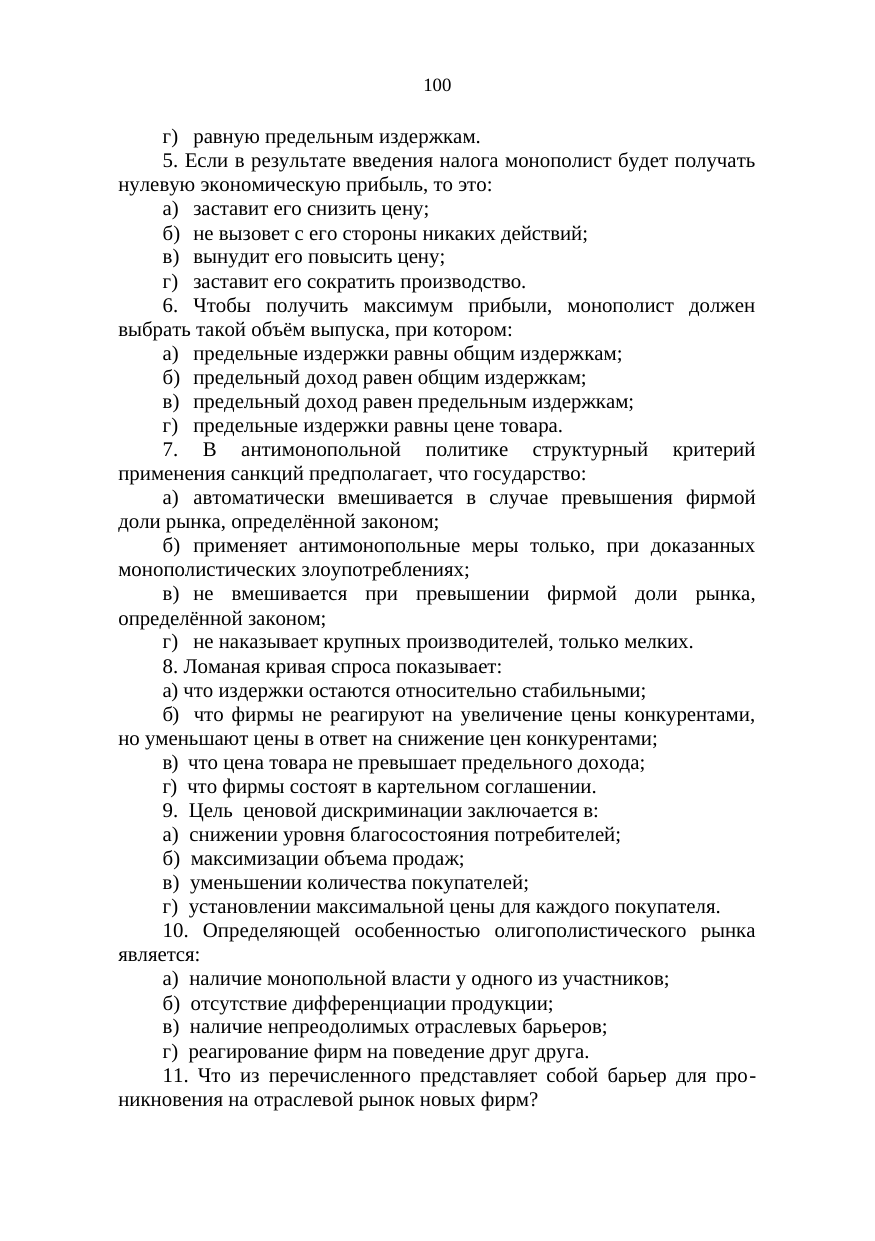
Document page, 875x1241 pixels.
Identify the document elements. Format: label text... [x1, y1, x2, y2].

text а) снижении уровня благосостояния потребителей; [118, 822, 756, 846]
list не вмешивается при превышении фирмой доли рынка, определённой законом; [118, 581, 756, 629]
text 10. Определяющей особенностью олигополистического рынка является: [118, 918, 756, 966]
text б) что фирмы не реагируют на увеличение цены конкурентами, но уменьшают цены в ответ на снижение цен конкурентами; [118, 702, 756, 750]
text в) уменьшении количества покупателей; [118, 870, 756, 894]
text а) наличие монопольной власти у одного из участников; [118, 966, 756, 990]
text 6. Чтобы получить максимум прибыли, монополист должен выбрать такой объём выпуска, при котором: [118, 293, 756, 341]
list предельные издержки равны цене товара. [118, 413, 756, 437]
list заставит его снизить цену; [118, 196, 756, 220]
text 5. Если в результате введения налога монополист будет получать нулевую экономическую прибыль, то это: [118, 148, 756, 196]
text г) установлении максимальной цены для каждого покупателя. [118, 894, 756, 918]
text в) что цена товара не превышает предельного дохода; [118, 750, 756, 774]
text в) наличие непреодолимых отраслевых барьеров; [118, 1014, 756, 1038]
text 11. Что из перечисленного представляет собой барьер для проникновения на отраслевой рынок новых фирм? [118, 1063, 756, 1111]
text б) максимизации объема продаж; [118, 846, 756, 870]
list предельный доход равен предельным издержкам; [118, 389, 756, 413]
text б) отсутствие дифференциации продукции; [118, 990, 756, 1014]
list предельный доход равен общим издержкам; [118, 365, 756, 389]
list автоматически вмешивается в случае превышения фирмой доли рынка, определённой законом; [118, 485, 756, 533]
list вынудит его повысить цену; [118, 244, 756, 268]
text г) реагирование фирм на поведение друг друга. [118, 1038, 756, 1063]
list предельные издержки равны общим издержкам; [118, 341, 756, 365]
list равную предельным издержкам. [118, 124, 756, 148]
list не наказывает крупных производителей, только мелких. [118, 629, 756, 653]
list не вызовет с его стороны никаких действий; [118, 220, 756, 244]
text 9. Цель ценовой дискриминации заключается в: [118, 798, 756, 822]
text 8. Ломаная кривая спроса показывает: [118, 653, 756, 678]
text г) что фирмы состоят в картельном соглашении. [118, 774, 756, 798]
text 7. В антимонопольной политике структурный критерий применения санкций предполагает, что государство: [118, 437, 756, 485]
text а) что издержки остаются относительно стабильными; [118, 678, 756, 702]
list заставит его сократить производство. [118, 268, 756, 293]
list применяет антимонопольные меры только, при доказанных монополистических злоупотреблениях; [118, 533, 756, 581]
